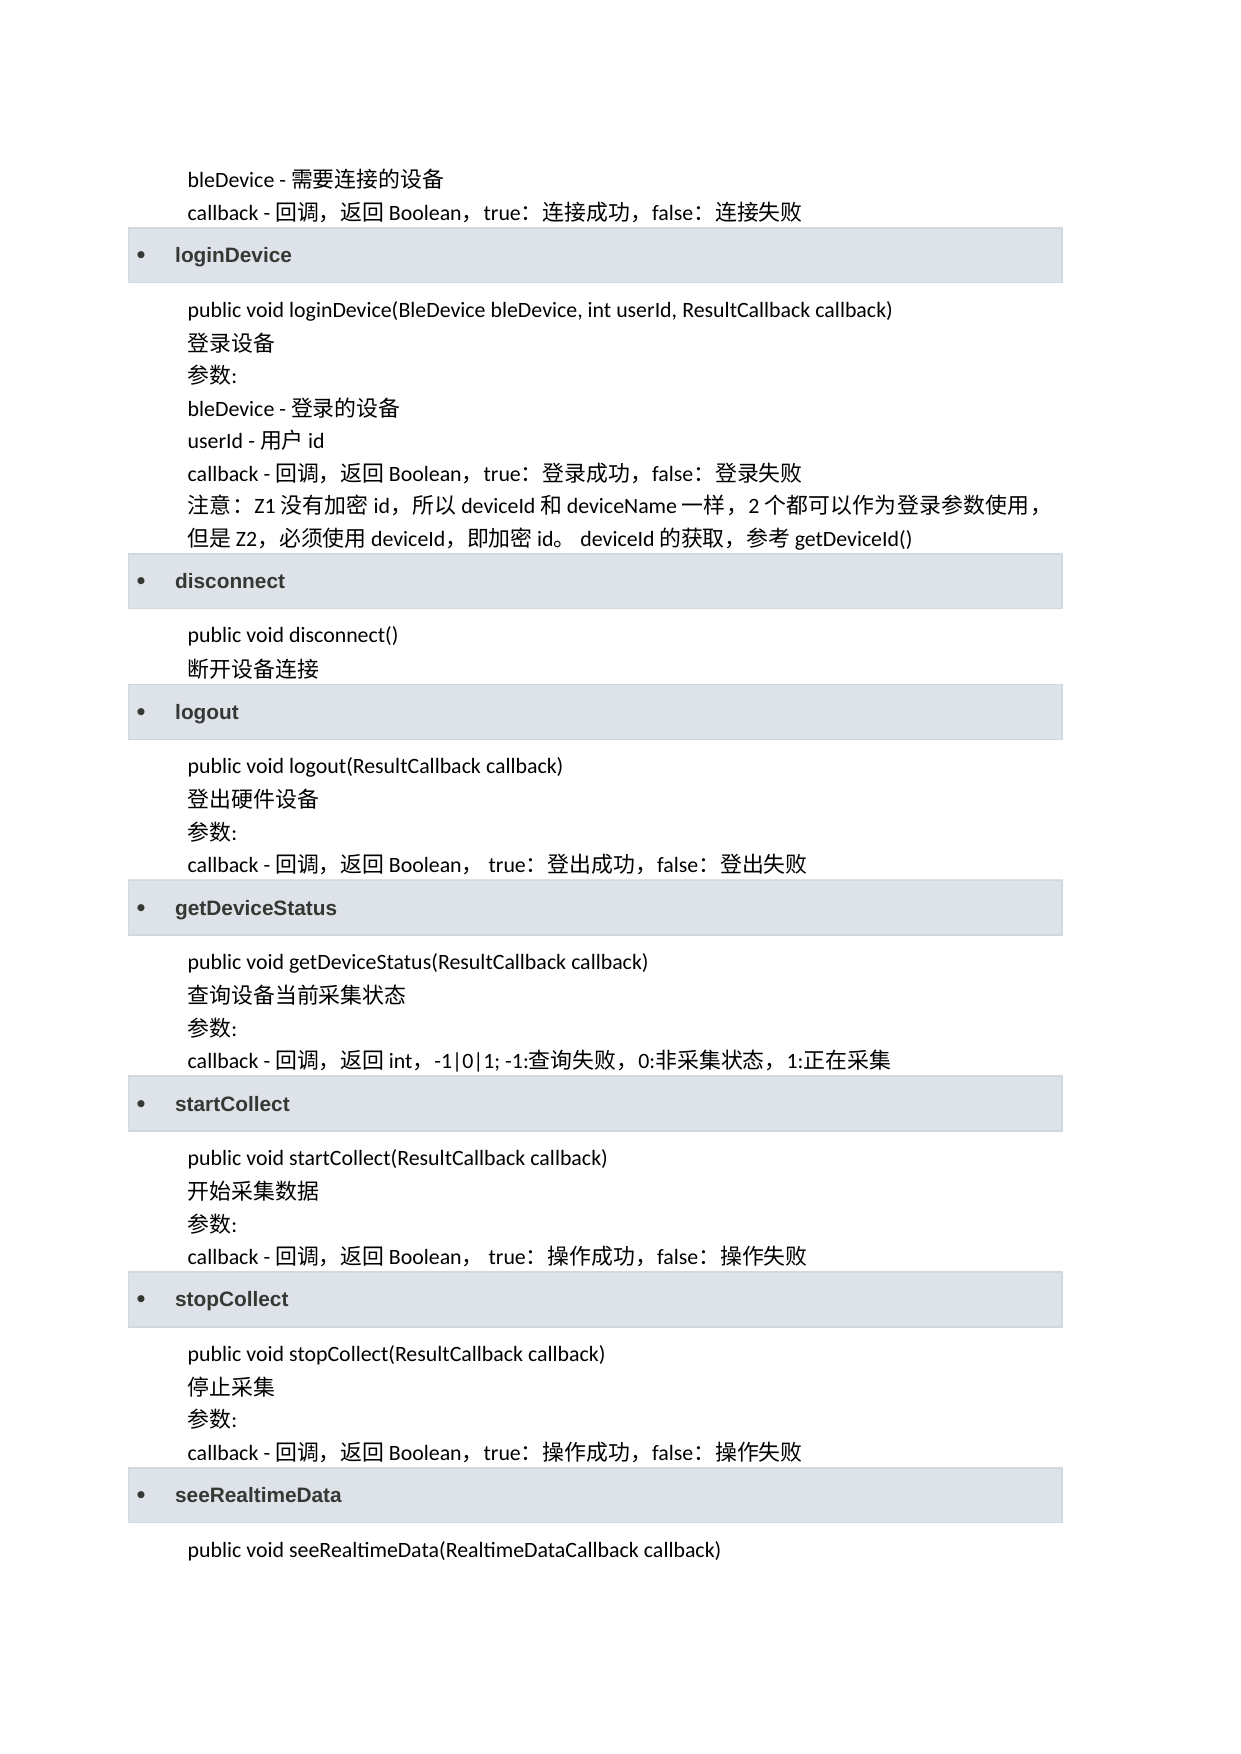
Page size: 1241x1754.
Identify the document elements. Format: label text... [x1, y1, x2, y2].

text 参数: [187, 1010, 1053, 1043]
text bleDevice - 登录的设备 [187, 390, 1053, 423]
text public void startCollect(ResultCallback callback) [187, 1141, 1053, 1174]
text callback - 回调，返回Boolean，true：连接成功，false：连接失败 [187, 194, 1053, 227]
text public void getDeviceStatus(ResultCallback callback) [187, 945, 1053, 978]
subtitle logout [129, 685, 1061, 739]
text callback - 回调，返回Boolean， true：登出成功，false：登出失败 [187, 847, 1053, 879]
text 登录设备 [187, 325, 1053, 358]
subtitle startCollect [129, 1077, 1061, 1130]
subtitle disconnect [129, 555, 1061, 608]
text 断开设备连接 [187, 651, 1053, 684]
text callback - 回调，返回Boolean， true：操作成功，false：操作失败 [187, 1239, 1053, 1271]
subtitle seeRealtimeData [129, 1469, 1061, 1522]
text bleDevice - 需要连接的设备 [187, 162, 1053, 194]
text public void seeRealtimeData(RealtimeDataCallback callback) [187, 1533, 1053, 1565]
text callback - 回调，返回Boolean，true：登录成功，false：登录失败 [187, 455, 1053, 488]
text public void logout(ResultCallback callback) [187, 749, 1053, 782]
text 查询设备当前采集状态 [187, 978, 1053, 1010]
text 开始采集数据 [187, 1174, 1053, 1206]
subtitle getDeviceStatus [129, 881, 1061, 934]
text public void loginDevice(BleDevice bleDevice, int userId, ResultCallback callback) [187, 293, 1053, 325]
text callback - 回调，返回int，-1|0|1; -1:查询失败，0:非采集状态，1:正在采集 [187, 1043, 1053, 1075]
subtitle stopCollect [129, 1273, 1061, 1326]
text public void stopCollect(ResultCallback callback) [187, 1337, 1053, 1369]
subtitle loginDevice [129, 229, 1061, 282]
text callback - 回调，返回Boolean，true：操作成功，false：操作失败 [187, 1434, 1053, 1467]
text 登出硬件设备 [187, 782, 1053, 814]
text 停止采集 [187, 1369, 1053, 1402]
text public void disconnect() [187, 619, 1053, 651]
text 参数: [187, 1402, 1053, 1434]
text userId - 用户id [187, 423, 1053, 455]
text 参数: [187, 814, 1053, 847]
text 参数: [187, 358, 1053, 390]
text 参数: [187, 1206, 1053, 1239]
text 注意：Z1没有加密id，所以deviceId和deviceName一样，2个都可以作为登录参数使用，但是Z2，必须使用deviceId，即加密id。 deviceId的获取，参考getDeviceId() [187, 488, 1053, 553]
